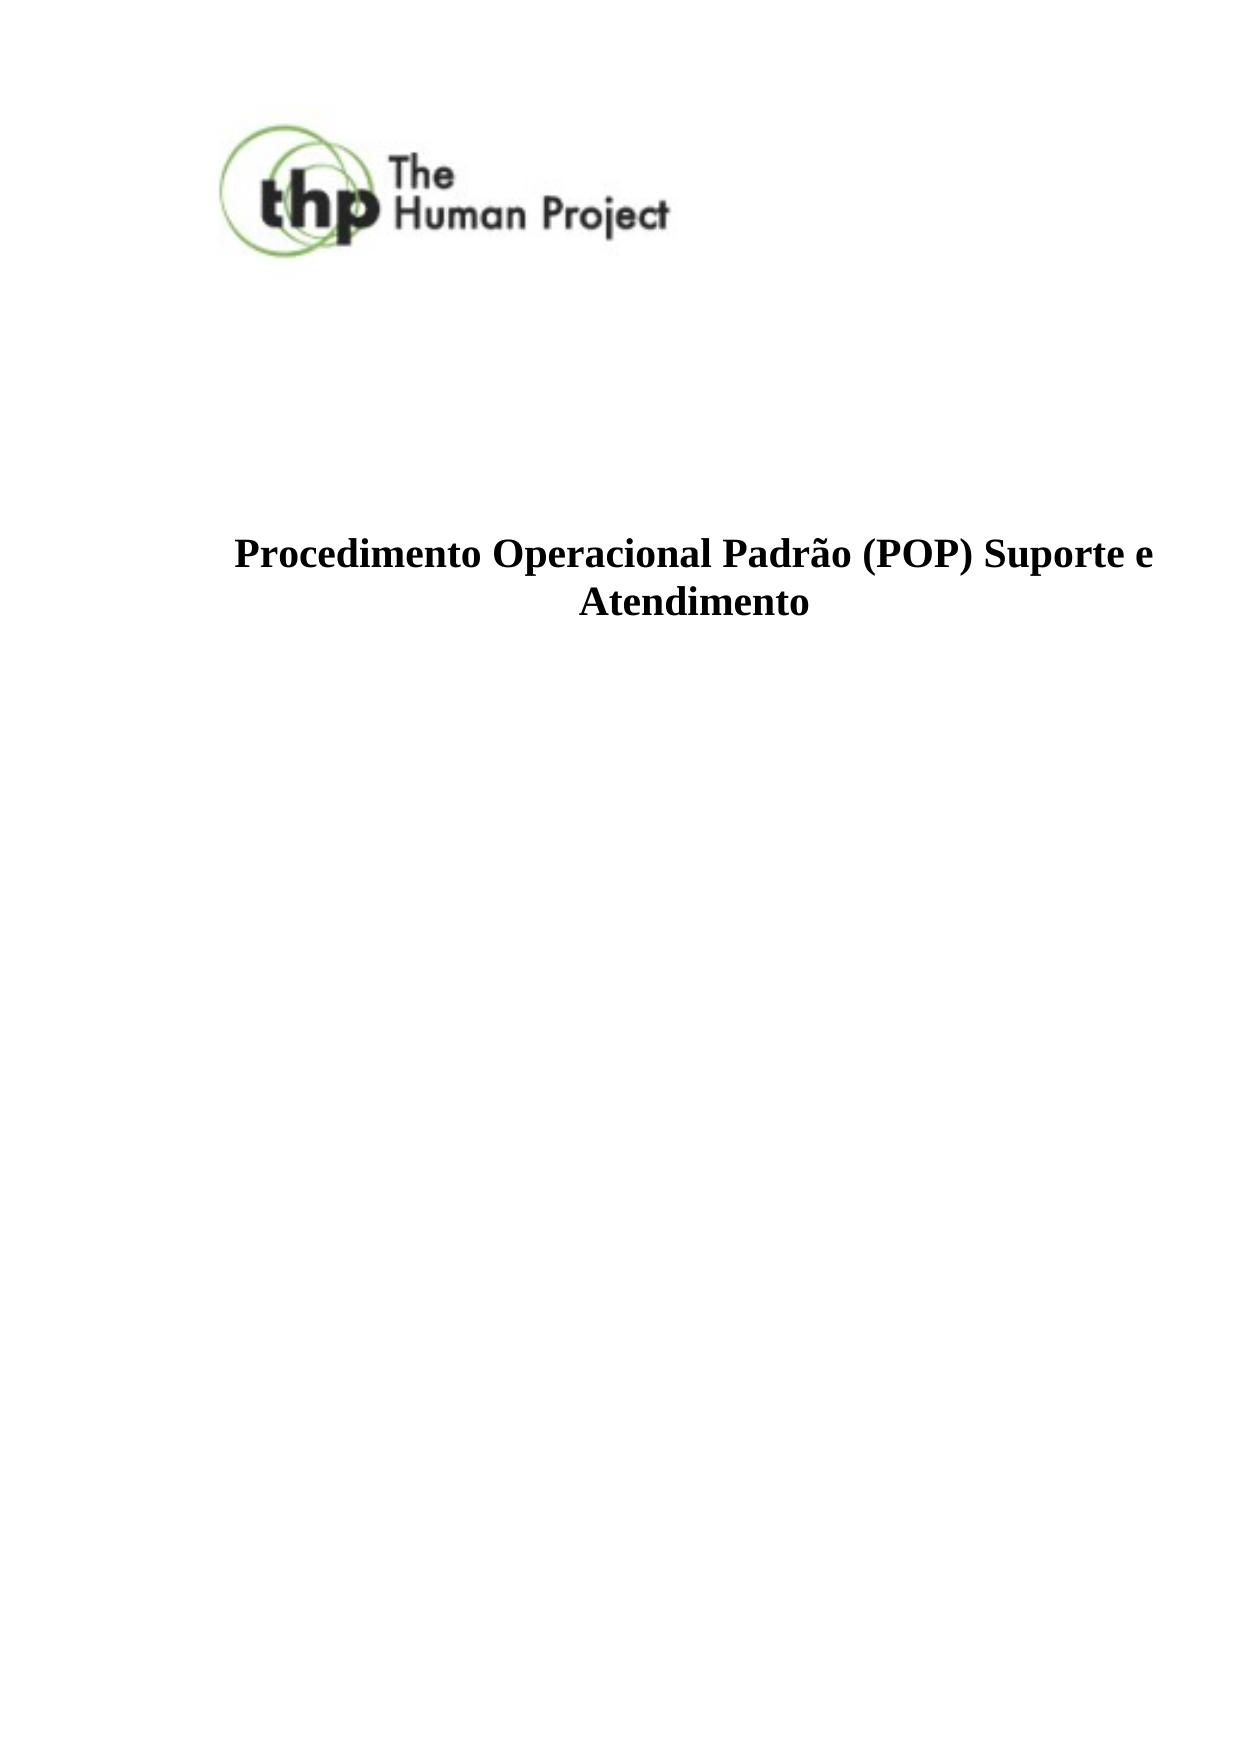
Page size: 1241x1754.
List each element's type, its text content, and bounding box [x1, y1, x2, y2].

picture [182, 103, 712, 297]
text Procedimento Operacional Padrão (POP) Suporte e Atendimento [148, 529, 1240, 624]
